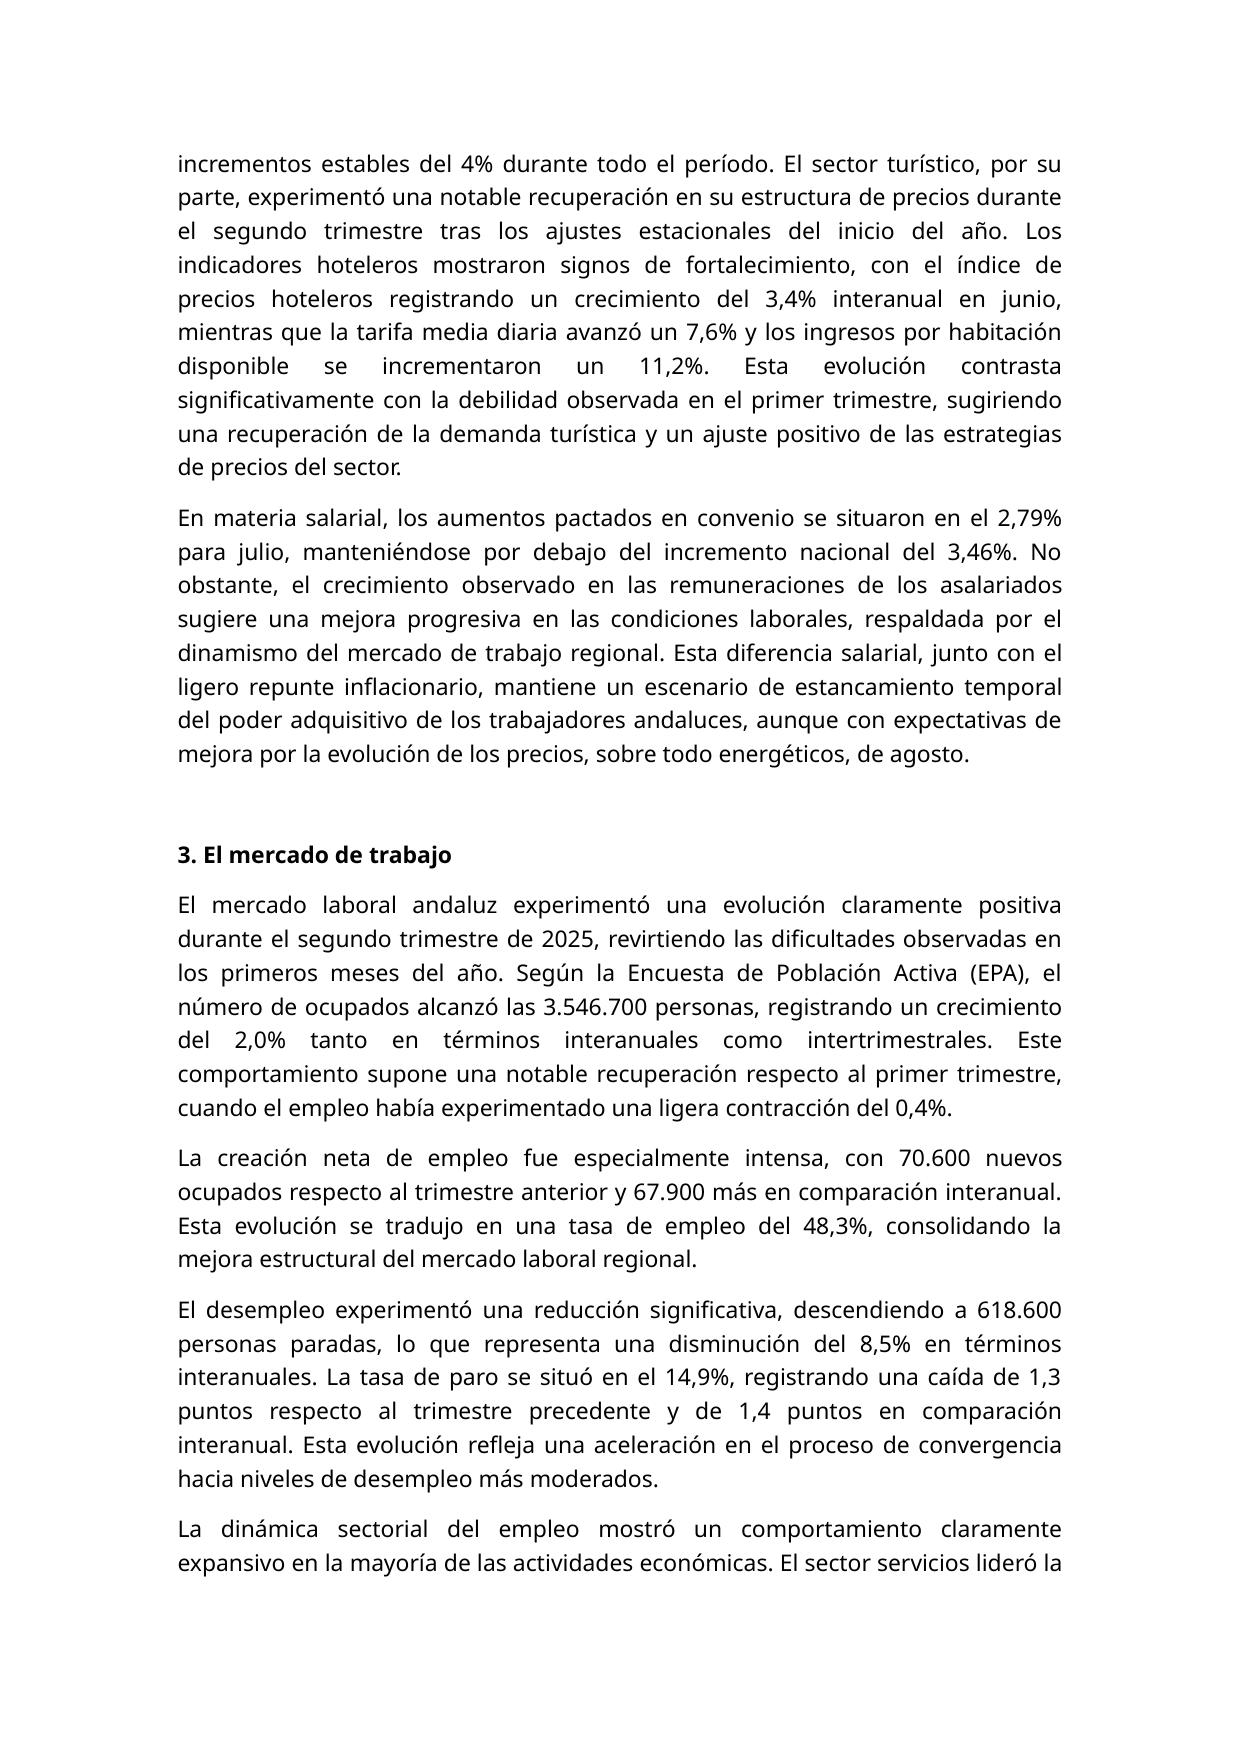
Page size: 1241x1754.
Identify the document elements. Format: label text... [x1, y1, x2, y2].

text La creación neta de empleo fue especialmente intensa, con 70.600 nuevos ocupados respecto al trimestre anterior y 67.900 más en comparación interanual. Esta evolución se tradujo en una tasa de empleo del 48,3%, consolidando la mejora estructural del mercado laboral regional. [177, 1142, 1063, 1275]
text 3. El mercado de trabajo [177, 839, 1063, 870]
text El desempleo experimentó una reducción significativa, descendiendo a 618.600 personas paradas, lo que representa una disminución del 8,5% en términos interanuales. La tasa de paro se situó en el 14,9%, registrando una caída de 1,3 puntos respecto al trimestre precedente y de 1,4 puntos en comparación interanual. Esta evolución refleja una aceleración en el proceso de convergencia hacia niveles de desempleo más moderados. [177, 1294, 1063, 1494]
text El mercado laboral andaluz experimentó una evolución claramente positiva durante el segundo trimestre de 2025, revirtiendo las dificultades observadas en los primeros meses del año. Según la Encuesta de Población Activa (EPA), el número de ocupados alcanzó las 3.546.700 personas, registrando un crecimiento del 2,0% tanto en términos interanuales como intertrimestrales. Este comportamiento supone una notable recuperación respecto al primer trimestre, cuando el empleo había experimentado una ligera contracción del 0,4%. [177, 889, 1063, 1123]
